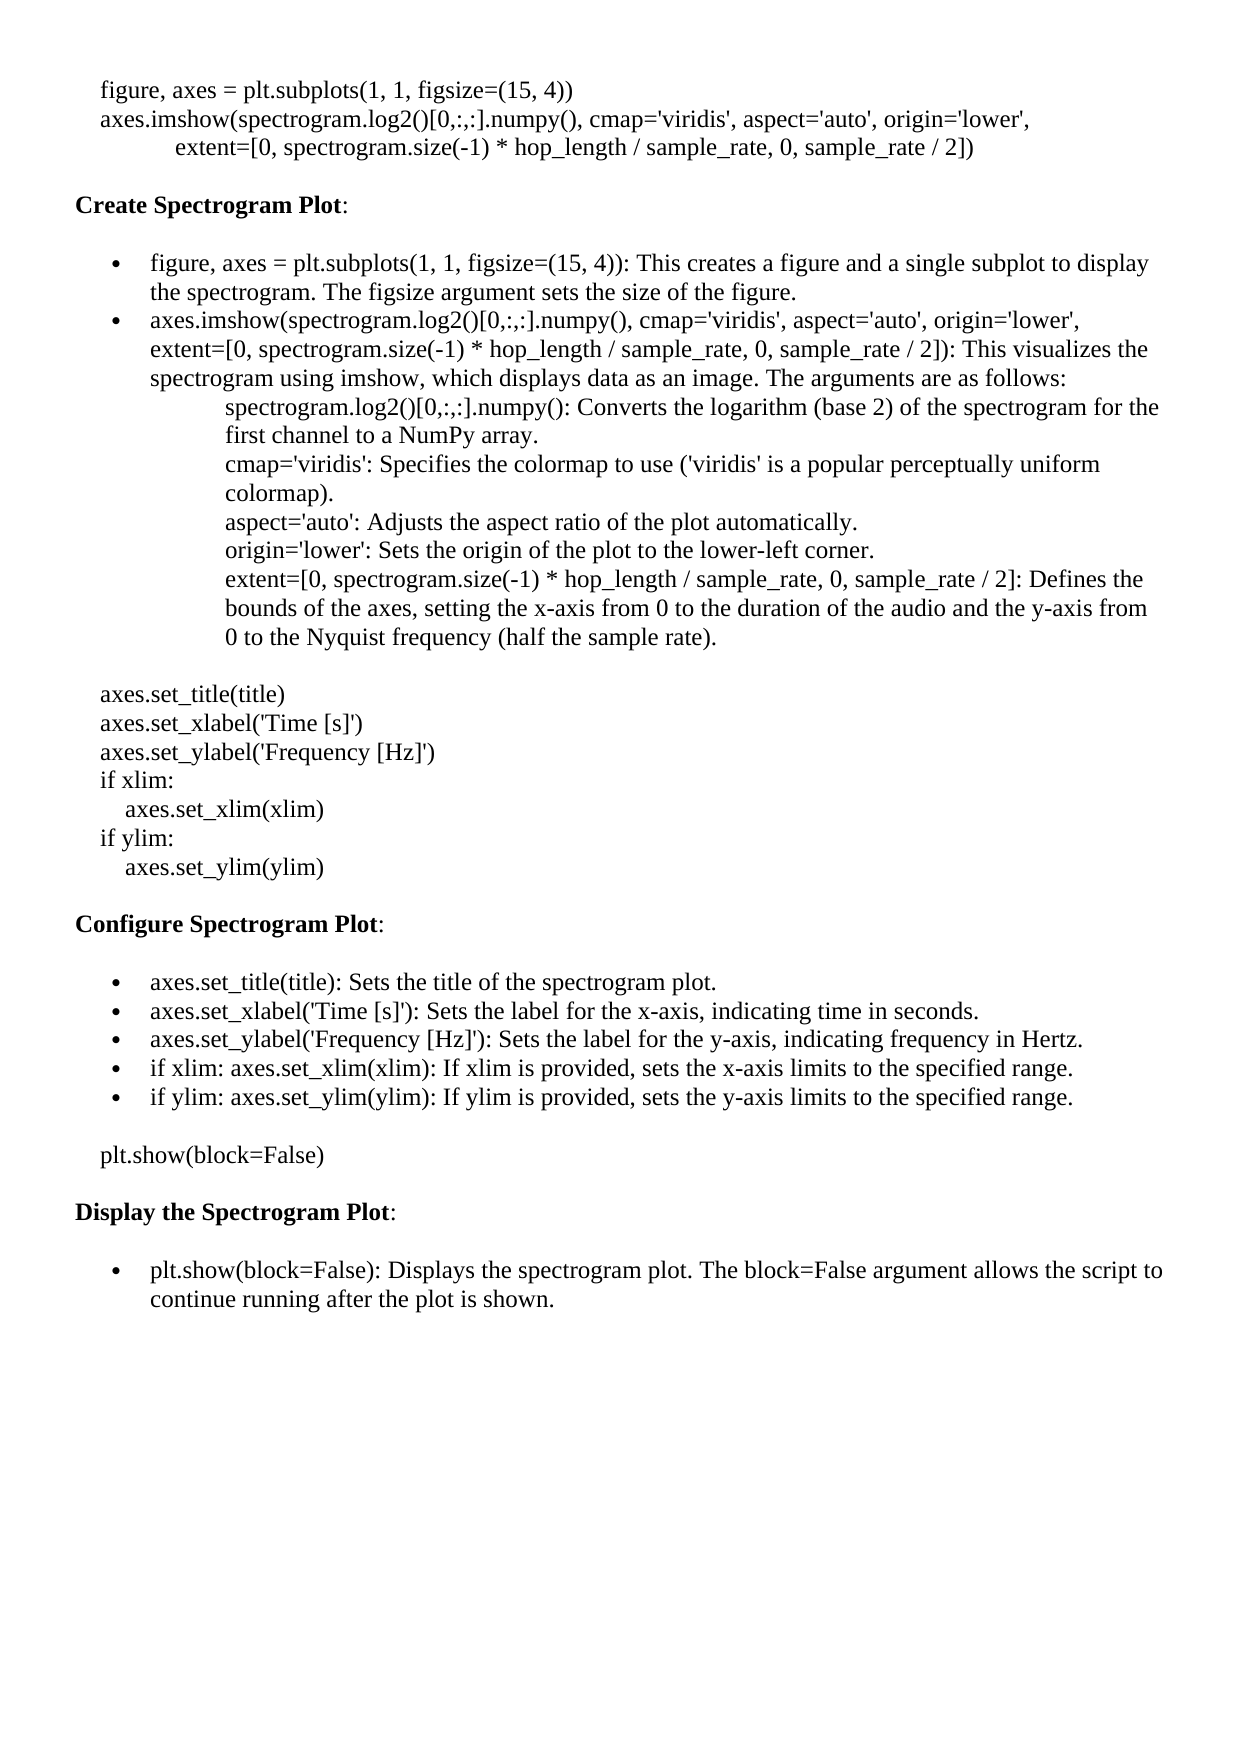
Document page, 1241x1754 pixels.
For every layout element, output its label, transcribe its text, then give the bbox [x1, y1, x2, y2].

text aspect='auto': Adjusts the aspect ratio of the plot automatically. [225, 507, 1165, 535]
text Configure Spectrogram Plot: [75, 909, 1165, 938]
text cmap='viridis': Specifies the colormap to use ('viridis' is a popular perceptually uniform colormap). [225, 449, 1165, 507]
list axes.set_title(title): Sets the title of the spectrogram plot. [112, 967, 1165, 996]
text Display the Spectrogram Plot: [75, 1197, 1165, 1226]
list if xlim: axes.set_xlim(xlim): If xlim is provided, sets the x-axis limits to the specified range. [112, 1053, 1165, 1082]
text plt.show(block=False) [75, 1140, 1165, 1169]
text origin='lower': Sets the origin of the plot to the lower-left corner. [225, 535, 1165, 564]
list axes.set_ylabel('Frequency [Hz]'): Sets the label for the y-axis, indicating frequency in Hertz. [112, 1024, 1165, 1053]
text extent=[0, spectrogram.size(-1) * hop_length / sample_rate, 0, sample_rate / 2]: Defines the bounds of the axes, setting the x-axis from 0 to the duration of the audio and the y-axis from 0 to the Nyquist frequency (half the sample rate). [225, 564, 1165, 650]
text if ylim: [75, 823, 1165, 852]
text axes.set_ylabel('Frequency [Hz]') [75, 737, 1165, 765]
text figure, axes = plt.subplots(1, 1, figsize=(15, 4)) [75, 75, 1165, 104]
list axes.set_xlabel('Time [s]'): Sets the label for the x-axis, indicating time in seconds. [112, 996, 1165, 1024]
text axes.set_xlabel('Time [s]') [75, 708, 1165, 737]
list axes.imshow(spectrogram.log2()[0,:,:].numpy(), cmap='viridis', aspect='auto', origin='lower', extent=[0, spectrogram.size(-1) * hop_length / sample_rate, 0, sample_rate / 2]): This visualizes the spectrogram using imshow, which displays data as an image. The arguments are as follows: [112, 305, 1165, 392]
list plt.show(block=False): Displays the spectrogram plot. The block=False argument allows the script to continue running after the plot is shown. [112, 1255, 1165, 1313]
text extent=[0, spectrogram.size(-1) * hop_length / sample_rate, 0, sample_rate / 2]) [75, 132, 1165, 161]
list if ylim: axes.set_ylim(ylim): If ylim is provided, sets the y-axis limits to the specified range. [112, 1082, 1165, 1111]
text if xlim: [75, 765, 1165, 794]
list figure, axes = plt.subplots(1, 1, figsize=(15, 4)): This creates a figure and a single subplot to display the spectrogram. The figsize argument sets the size of the figure. [112, 248, 1165, 305]
text axes.set_xlim(xlim) [75, 794, 1165, 823]
text axes.set_title(title) [75, 679, 1165, 708]
text axes.set_ylim(ylim) [75, 852, 1165, 880]
text Create Spectrogram Plot: [75, 190, 1165, 219]
text spectrogram.log2()[0,:,:].numpy(): Converts the logarithm (base 2) of the spectrogram for the first channel to a NumPy array. [225, 392, 1165, 449]
text axes.imshow(spectrogram.log2()[0,:,:].numpy(), cmap='viridis', aspect='auto', origin='lower', [75, 104, 1165, 132]
